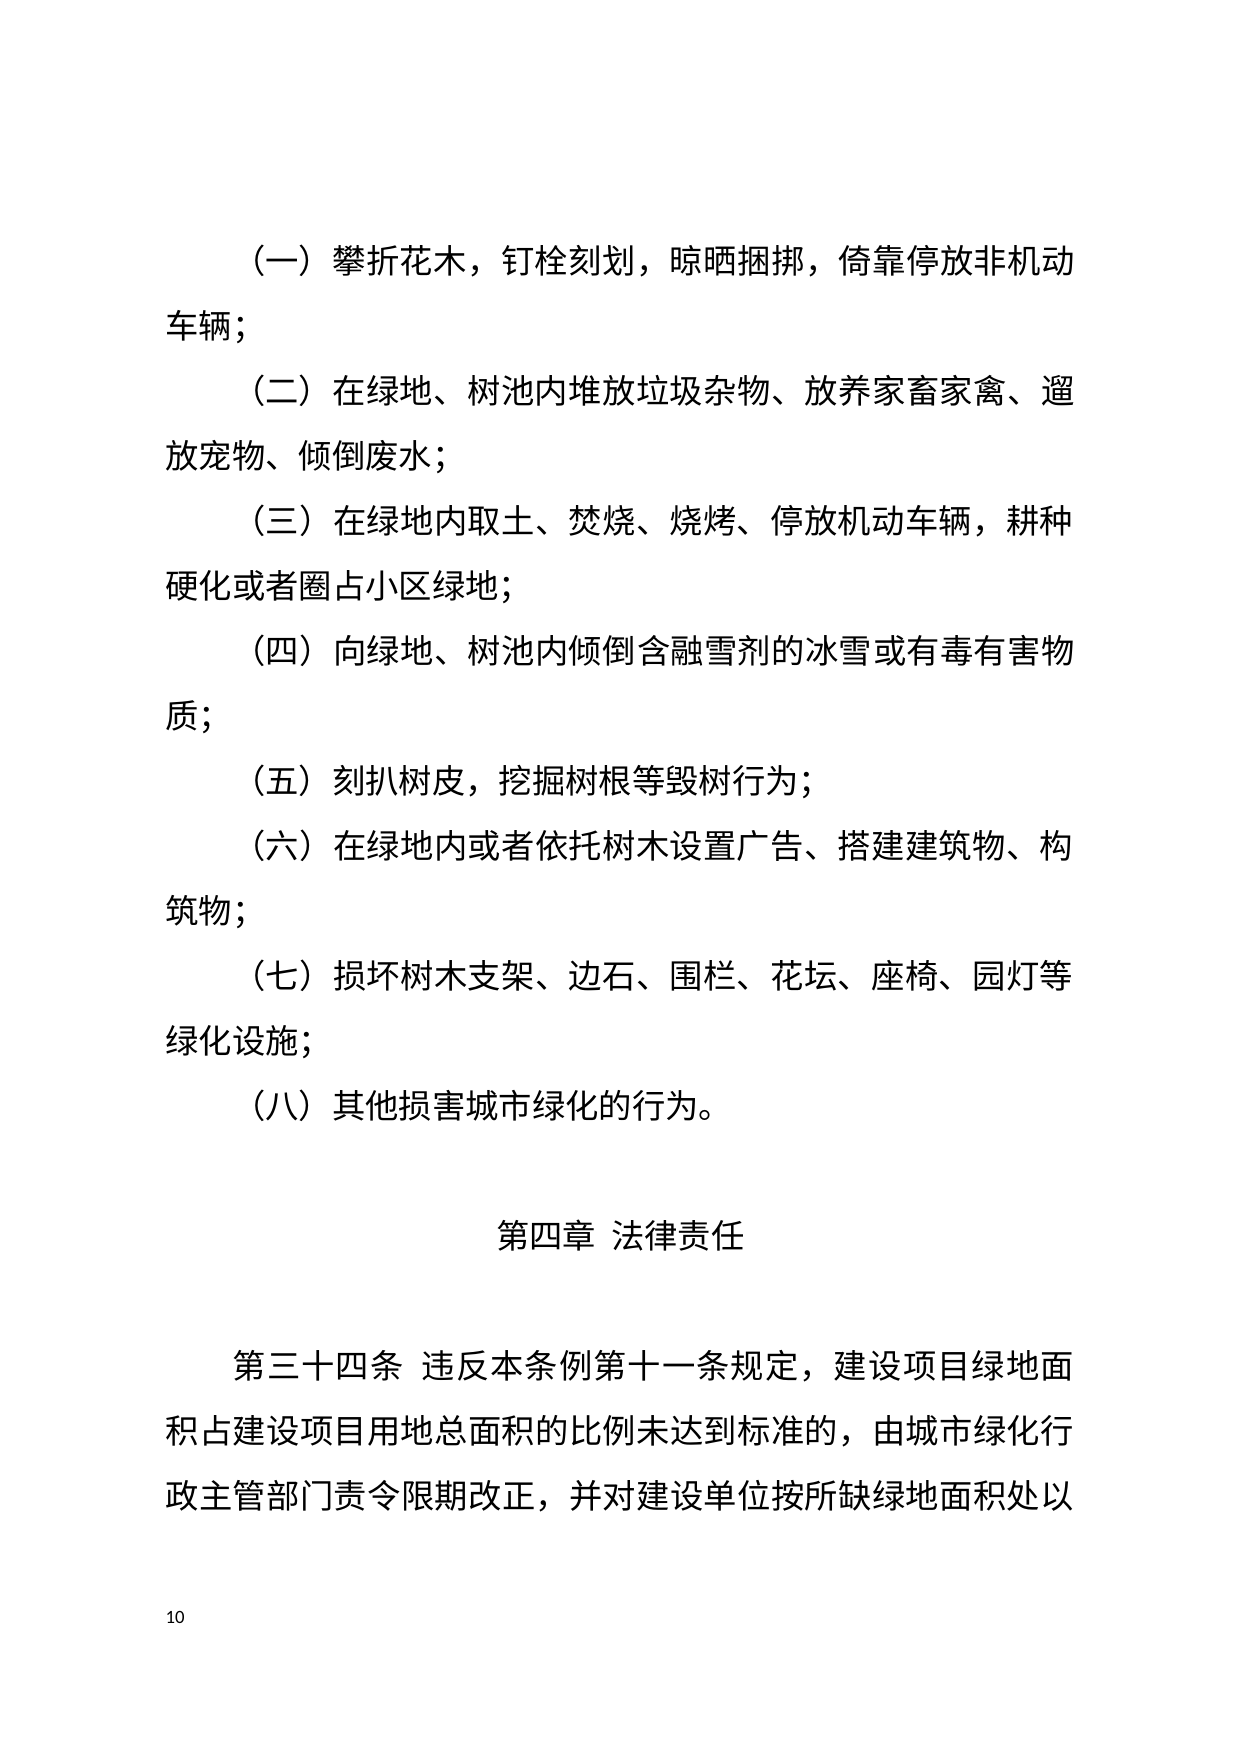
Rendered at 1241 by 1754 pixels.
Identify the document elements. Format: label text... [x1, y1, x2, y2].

text （六）在绿地内或者依托树木设置广告、搭建建筑物、构筑物； [165, 812, 1075, 942]
text （七）损坏树木支架、边石、围栏、花坛、座椅、园灯等绿化设施； [165, 942, 1075, 1072]
text （八）其他损害城市绿化的行为。 [165, 1072, 1075, 1137]
list 在绿地、树池内堆放垃圾杂物、放养家畜家禽、遛放宠物、倾倒废水； [165, 357, 1075, 487]
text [165, 1332, 1075, 1527]
text 第四章 法律责任 [165, 1202, 1075, 1267]
text （四）向绿地、树池内倾倒含融雪剂的冰雪或有毒有害物质； [165, 617, 1075, 747]
list 攀折花木，钉栓刻划，晾晒捆挷，倚靠停放非机动车辆； [165, 227, 1075, 357]
text （三）在绿地内取土、焚烧、烧烤、停放机动车辆，耕种、硬化或者圈占小区绿地； [165, 487, 1075, 617]
text （五）刻扒树皮，挖掘树根等毁树行为； [165, 747, 1075, 812]
